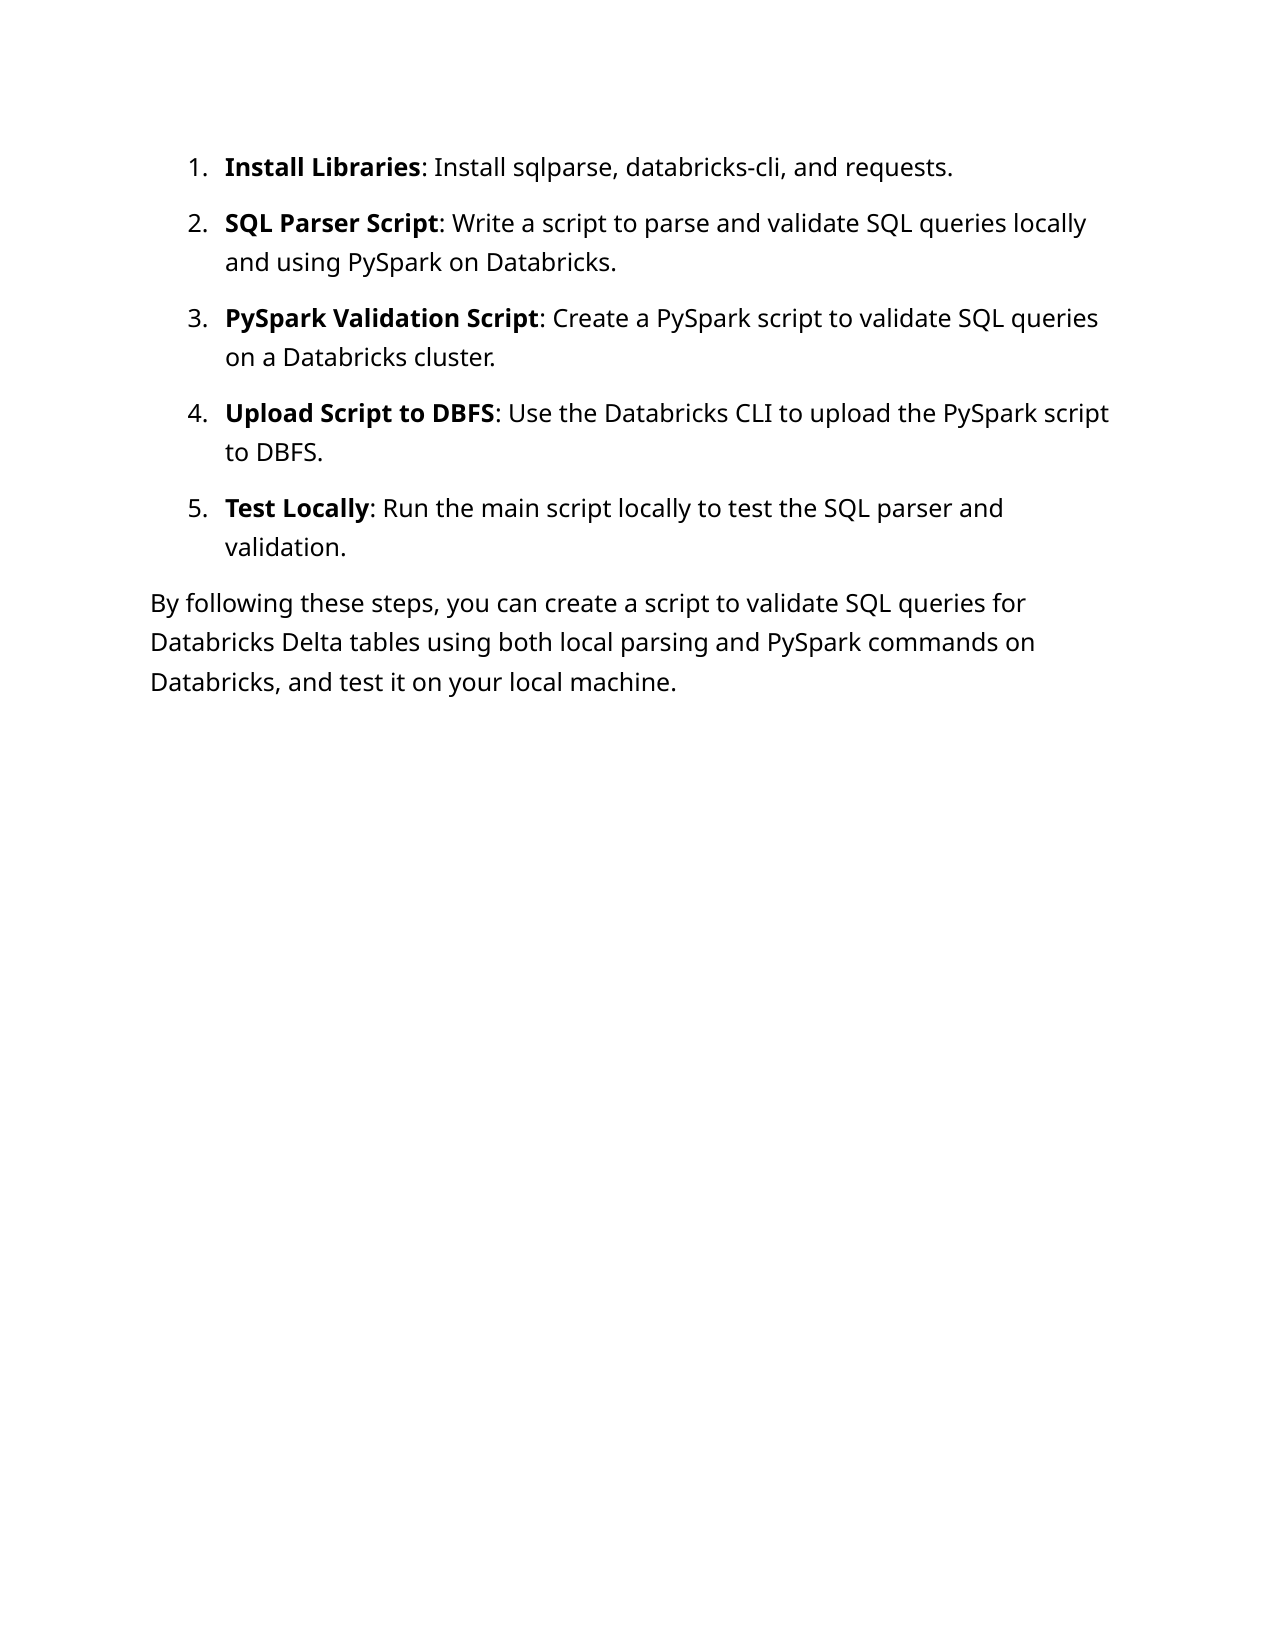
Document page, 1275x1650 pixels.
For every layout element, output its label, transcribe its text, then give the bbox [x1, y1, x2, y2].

list PySpark Validation Script: Create a PySpark script to validate SQL queries on a Databricks cluster. [187, 301, 1125, 374]
list Upload Script to DBFS: Use the Databricks CLI to upload the PySpark script to DBFS. [187, 396, 1125, 469]
list Install Libraries: Install sqlparse, databricks-cli, and requests. [187, 150, 1125, 184]
text By following these steps, you can create a script to validate SQL queries for Databricks Delta tables using both local parsing and PySpark commands on Databricks, and test it on your local machine. [150, 586, 1125, 698]
list SQL Parser Script: Write a script to parse and validate SQL queries locally and using PySpark on Databricks. [187, 206, 1125, 279]
list Test Locally: Run the main script locally to test the SQL parser and validation. [187, 491, 1125, 564]
